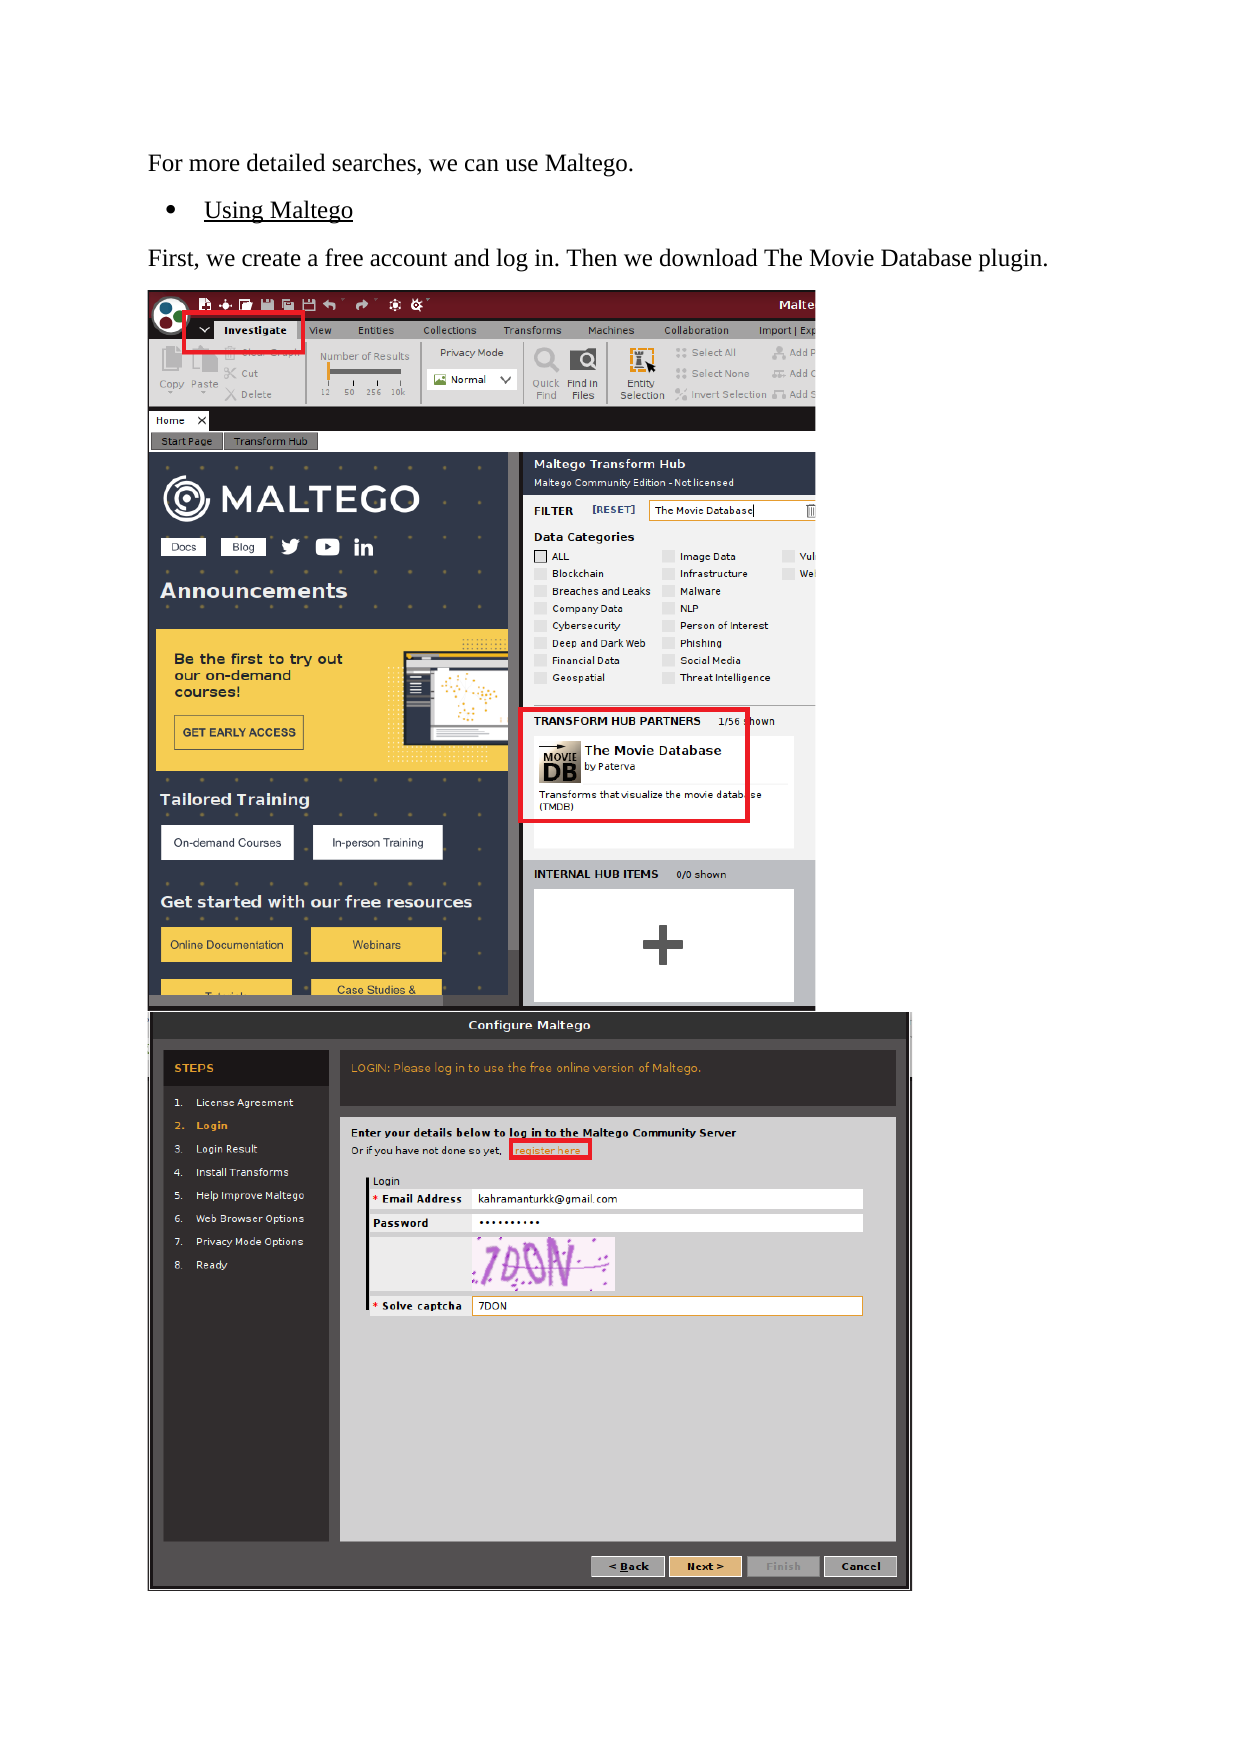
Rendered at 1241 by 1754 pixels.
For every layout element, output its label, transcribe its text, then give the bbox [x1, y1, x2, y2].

list Using Maltego [166, 195, 1093, 224]
picture [147, 290, 816, 1011]
text First, we create a free account and log in. Then we download The Movie Database plugin. [148, 243, 1093, 272]
text For more detailed searches, we can use Maltego. [148, 148, 1093, 176]
picture [147, 1012, 913, 1591]
